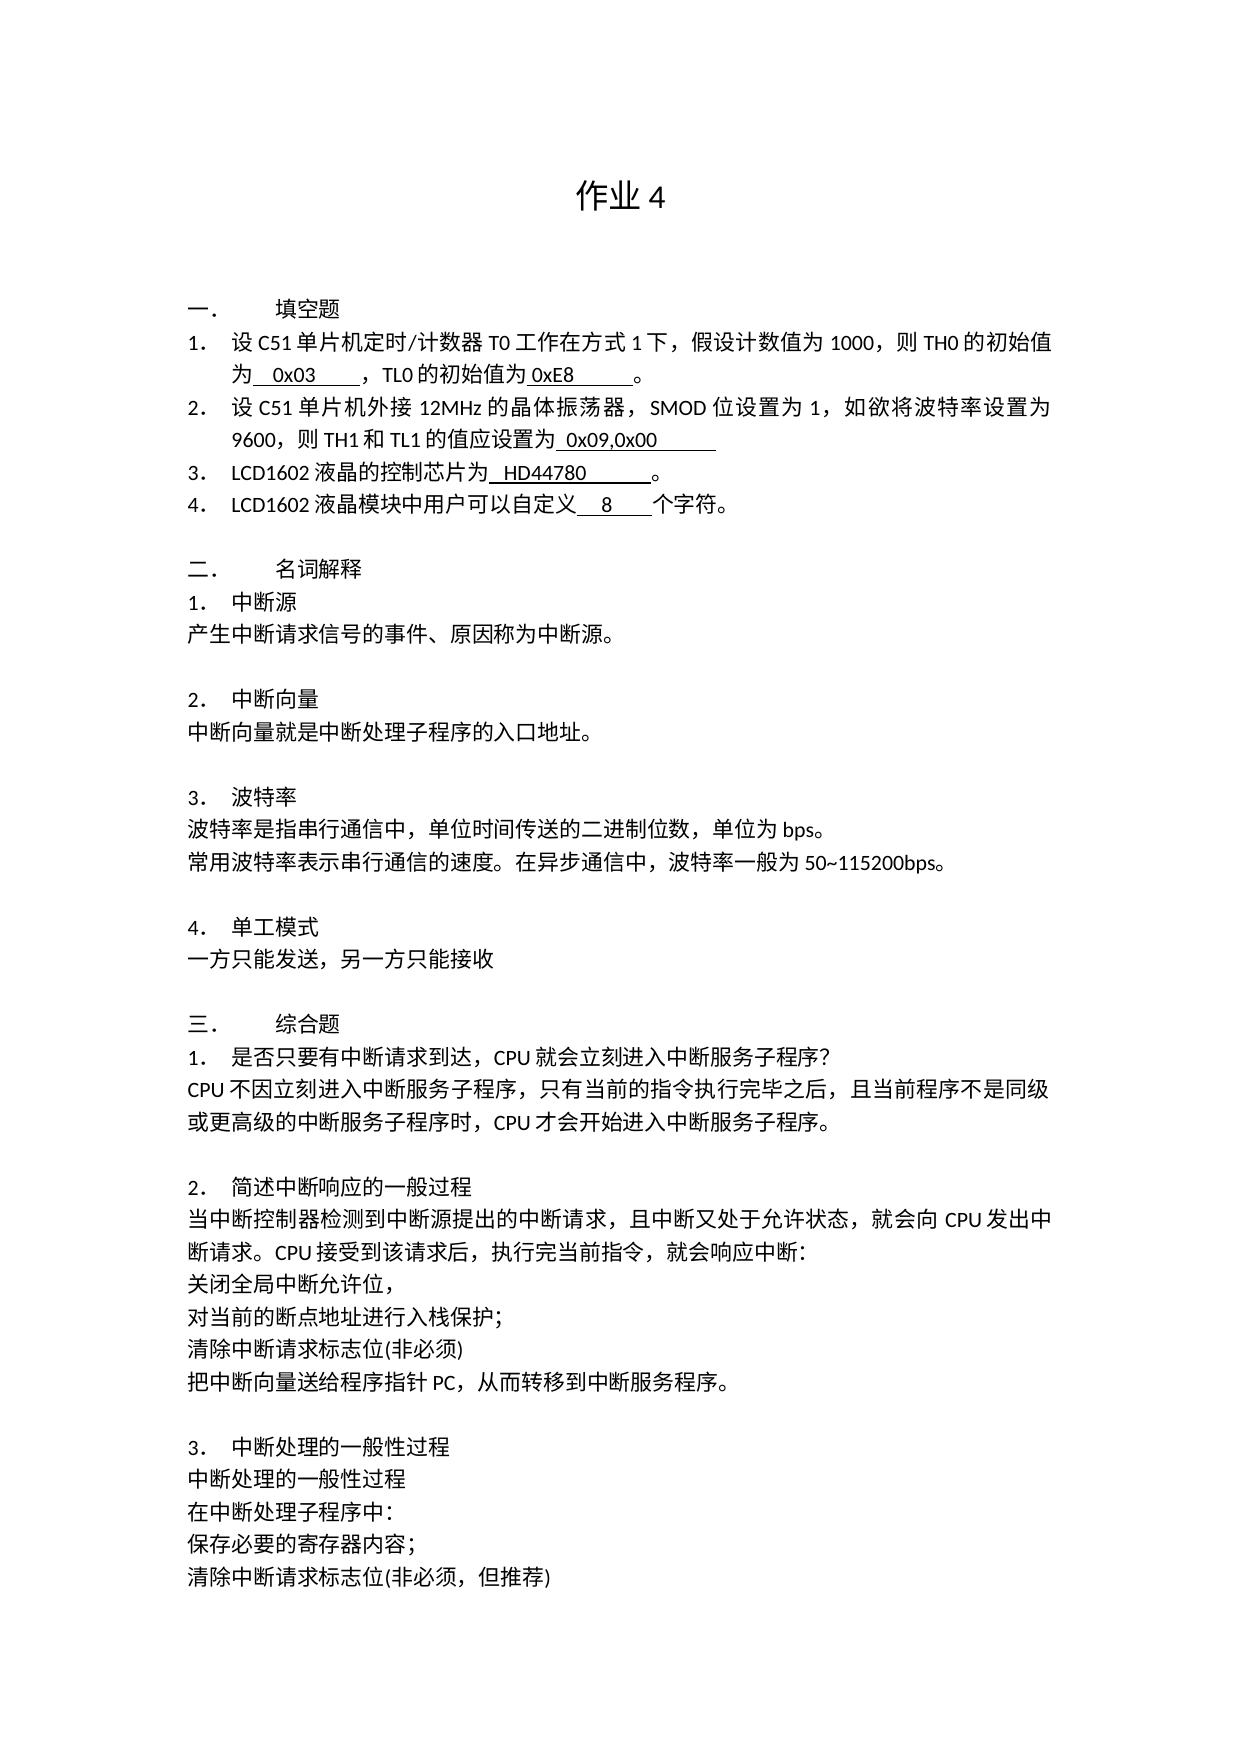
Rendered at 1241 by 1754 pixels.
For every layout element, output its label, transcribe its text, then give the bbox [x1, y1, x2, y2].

list 名词解释 [187, 552, 1053, 584]
list 简述中断响应的一般过程 [187, 1169, 1053, 1202]
list 关闭全局中断允许位， [187, 1267, 1053, 1299]
text 作业4 [187, 162, 1053, 227]
list 中断向量就是中断处理子程序的入口地址。 [187, 714, 1053, 747]
list 设C51单片机外接12MHz的晶体振荡器，SMOD位设置为1，如欲将波特率设置为9600，则TH1和TL1的值应设置为 0x09,0x00 [187, 389, 1053, 454]
list 综合题 [187, 1007, 1053, 1039]
list LCD1602液晶的控制芯片为 HD44780 。 [187, 454, 1053, 487]
list CPU不因立刻进入中断服务子程序，只有当前的指令执行完毕之后，且当前程序不是同级或更高级的中断服务子程序时，CPU才会开始进入中断服务子程序。 [187, 1072, 1053, 1137]
list 对当前的断点地址进行入栈保护； [187, 1299, 1053, 1332]
list 波特率是指串行通信中，单位时间传送的二进制位数，单位为bps。 [187, 812, 1053, 844]
list 填空题 [187, 292, 1053, 324]
list 是否只要有中断请求到达，CPU就会立刻进入中断服务子程序？ [187, 1039, 1053, 1072]
list 中断源 [187, 584, 1053, 617]
list 保存必要的寄存器内容； [187, 1527, 1053, 1559]
list 单工模式 [187, 909, 1053, 942]
list 在中断处理子程序中： [187, 1494, 1053, 1527]
list 当中断控制器检测到中断源提出的中断请求，且中断又处于允许状态，就会向CPU发出中断请求。CPU接受到该请求后，执行完当前指令，就会响应中断： [187, 1202, 1053, 1267]
list 波特率 [187, 779, 1053, 812]
list 中断处理的一般性过程 [187, 1429, 1053, 1462]
list 一方只能发送，另一方只能接收 [187, 942, 1053, 974]
list 把中断向量送给程序指针PC，从而转移到中断服务程序。 [187, 1364, 1053, 1397]
list LCD1602液晶模块中用户可以自定义 8 个字符。 [187, 487, 1053, 519]
list 常用波特率表示串行通信的速度。在异步通信中，波特率一般为50~115200bps。 [187, 844, 1053, 877]
list 中断处理的一般性过程 [187, 1462, 1053, 1494]
list 设C51单片机定时/计数器T0工作在方式1下，假设计数值为1000，则TH0的初始值为 0x03 ，TL0的初始值为 0xE8 。 [187, 324, 1053, 389]
list 产生中断请求信号的事件、原因称为中断源。 [187, 617, 1053, 649]
list 清除中断请求标志位(非必须，但推荐) [187, 1559, 1053, 1592]
list 清除中断请求标志位(非必须) [187, 1332, 1053, 1364]
list 中断向量 [187, 682, 1053, 714]
